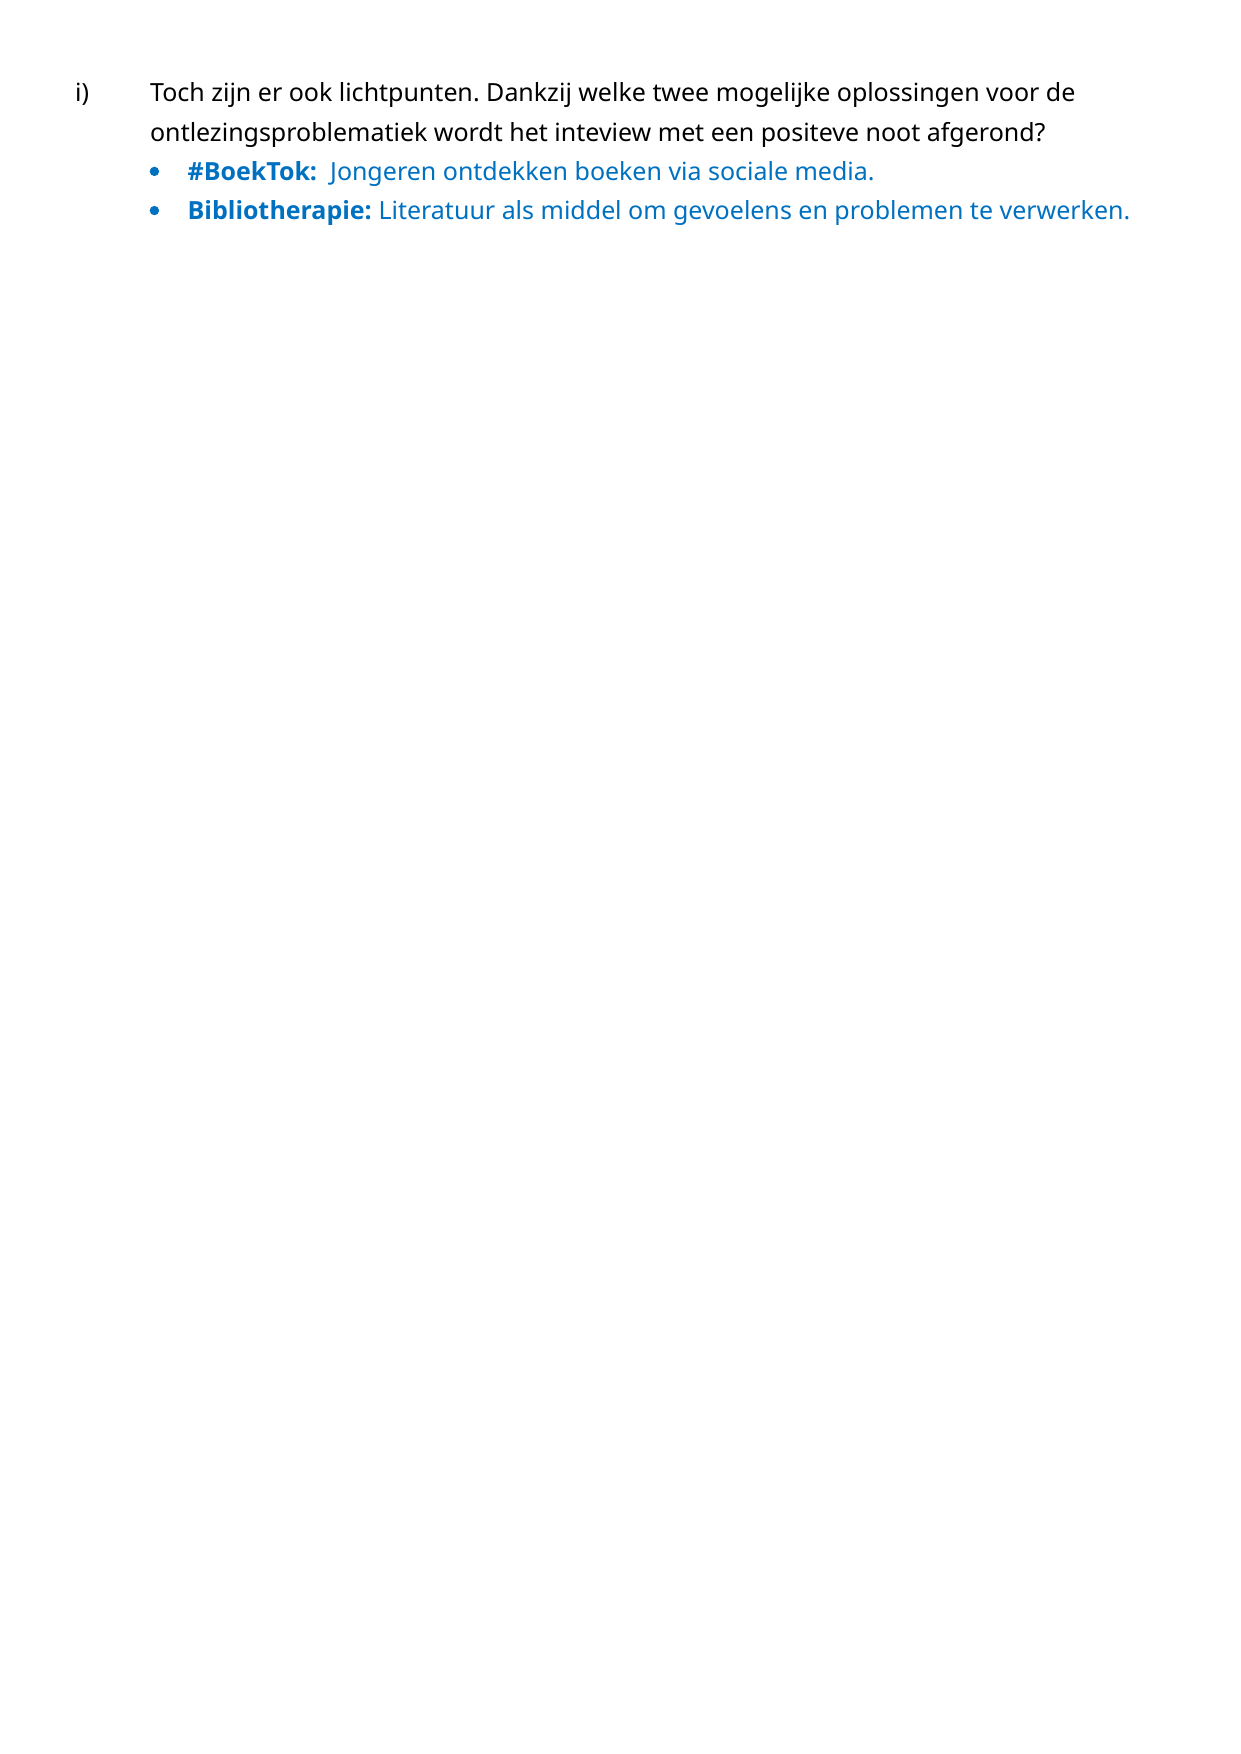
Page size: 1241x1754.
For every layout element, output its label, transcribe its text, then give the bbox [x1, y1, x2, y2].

list i) Toch zijn er ook lichtpunten. Dankzij welke twee mogelijke oplossingen voor de ontlezingsproblematiek wordt het inteview met een positeve noot afgerond? [75, 75, 1165, 148]
list #BoekTok: Jongeren ontdekken boeken via sociale media. [150, 153, 1165, 187]
list Bibliotherapie: Literatuur als middel om gevoelens en problemen te verwerken. [150, 192, 1165, 266]
